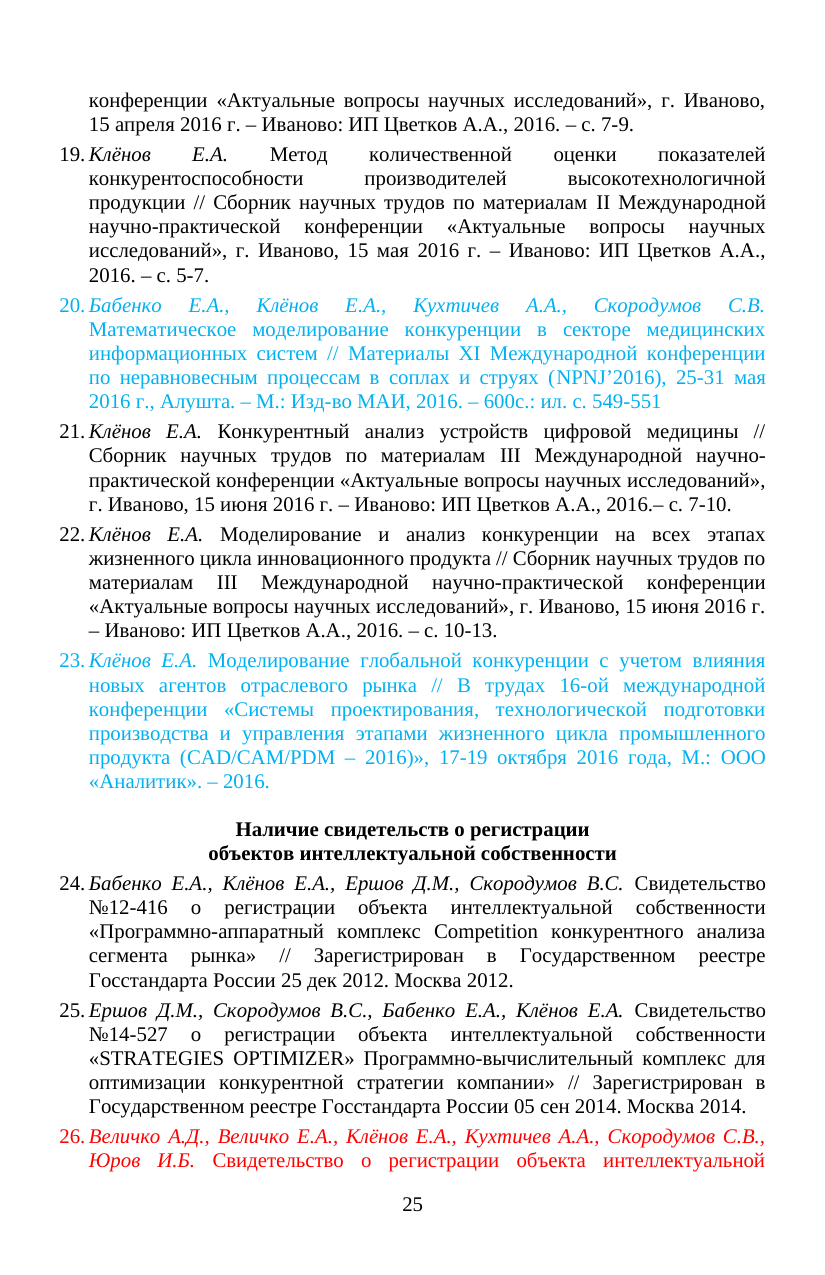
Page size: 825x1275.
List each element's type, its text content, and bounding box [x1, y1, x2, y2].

picture [364, 730, 373, 738]
picture [190, 730, 197, 738]
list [59, 88, 766, 136]
list Клёнов Е.А. Моделирование глобальной конкуренции с учетом влияния новых агентов отраслевого рынка // В трудах 16-ой международной конференции «Системы проектирования, технологической подготовки производства и управления этапами жизненного цикла промышленного продукта (CAD/CAM/PDM – 2016)», 17-19 октября 2016 года, М.: ООО «Аналитик». – 2016. [59, 648, 766, 793]
picture [169, 374, 177, 382]
picture [381, 682, 394, 690]
list Бабенко Е.А., Клёнов Е.А., Кухтичев А.А., Скородумов С.В. Математическое моделирование конкуренции в секторе медицинских информационных систем // Материалы XI Международной конференции по неравновесным процессам в соплах и струях (NPNJ’2016), 25-31 мая 2016 г., Алушта. – М.: Изд-во МАИ, 2016. – 600с.: ил. с. 549-551 [59, 293, 766, 413]
picture [692, 657, 700, 665]
picture [472, 730, 480, 738]
picture [696, 730, 701, 738]
picture [375, 350, 384, 358]
picture [495, 706, 504, 714]
list Клёнов Е.А. Моделирование и анализ конкуренции на всех этапах жизненного цикла инновационного продукта // Сборник научных трудов по материалам III Международной научно-практической конференции «Актуальные вопросы научных исследований», г. Иваново, 15 июня . – Иваново: ИП Цветков А.А., 2016. – с. 10-13. [59, 522, 766, 642]
picture [408, 374, 416, 382]
picture [369, 374, 377, 382]
picture [239, 374, 246, 382]
picture [200, 350, 208, 358]
picture [277, 326, 282, 336]
picture [648, 754, 653, 764]
picture [661, 682, 666, 692]
picture [625, 657, 631, 664]
picture [411, 657, 416, 665]
picture [733, 657, 741, 665]
picture [136, 778, 141, 786]
picture [231, 750, 237, 764]
picture [191, 398, 197, 405]
picture [202, 753, 209, 762]
picture [436, 678, 442, 692]
picture [592, 370, 597, 379]
picture [162, 730, 167, 738]
picture [163, 397, 168, 405]
picture [370, 657, 375, 665]
picture [332, 346, 338, 360]
picture [596, 350, 606, 358]
picture [297, 326, 302, 334]
picture [520, 706, 532, 714]
picture [284, 750, 290, 764]
picture [327, 346, 333, 360]
picture [431, 678, 437, 692]
picture [554, 657, 560, 665]
picture [649, 657, 658, 665]
picture [476, 326, 484, 334]
picture [248, 730, 260, 738]
picture [739, 326, 748, 332]
picture [312, 730, 320, 738]
list Клёнов Е.А. Метод количественной оценки показателей конкурентоспособности производителей высокотехнологичной продукции // Сборник научных трудов по материалам II Международной научно-практической конференции «Актуальные вопросы научных исследований», г. Иваново, 15 мая . – Иваново: ИП Цветков А.А., 2016. – с. 5-7. [59, 142, 766, 287]
picture [238, 657, 243, 667]
picture [663, 706, 671, 714]
picture [487, 326, 492, 334]
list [59, 1124, 766, 1172]
picture [731, 682, 740, 690]
picture [426, 350, 431, 358]
picture [372, 682, 378, 690]
picture [587, 326, 600, 334]
picture [687, 706, 697, 714]
picture [676, 682, 682, 689]
picture [746, 730, 754, 738]
text Наличие свидетельств о регистрации [59, 817, 766, 841]
picture [103, 657, 108, 665]
picture [122, 754, 127, 764]
list Ершов Д.М., Скородумов В.С., Бабенко Е.А., Клёнов Е.А. Свидетельство №14-527 о регистрации объекта интеллектуальной собственности «STRATEGIES OPTIMIZER» Программно-вычислительный комплекс для оптимизации конкурентной стратегии компании» // Зарегистрирован в Государственном реестре Госстандарта России 05 сен 2014. Москва 2014. [59, 998, 766, 1118]
picture [216, 682, 224, 690]
picture [590, 730, 595, 738]
picture [137, 754, 143, 761]
picture [116, 326, 125, 334]
text объектов интеллектуальной собственности [59, 841, 766, 865]
picture [229, 374, 236, 382]
picture [271, 302, 276, 310]
list Бабенко Е.А., Клёнов Е.А., Ершов Д.М., Скородумов В.С. Свидетельство №12-416 о регистрации объекта интеллектуальной собственности «Программно-аппаратный комплекс Competition конкурентного анализа сегмента рынка» // Зарегистрирован в Государственном реестре Госстандарта России 25 дек 2012. Москва 2012. [59, 871, 766, 992]
list Клёнов Е.А. Конкурентный анализ устройств цифровой медицины // Сборник научных трудов по материалам III Международной научно-практической конференции «Актуальные вопросы научных исследований», г. Иваново, 15 июня . – Иваново: ИП Цветков А.А., 2016.– с. 7-10. [59, 419, 766, 516]
picture [208, 301, 214, 309]
